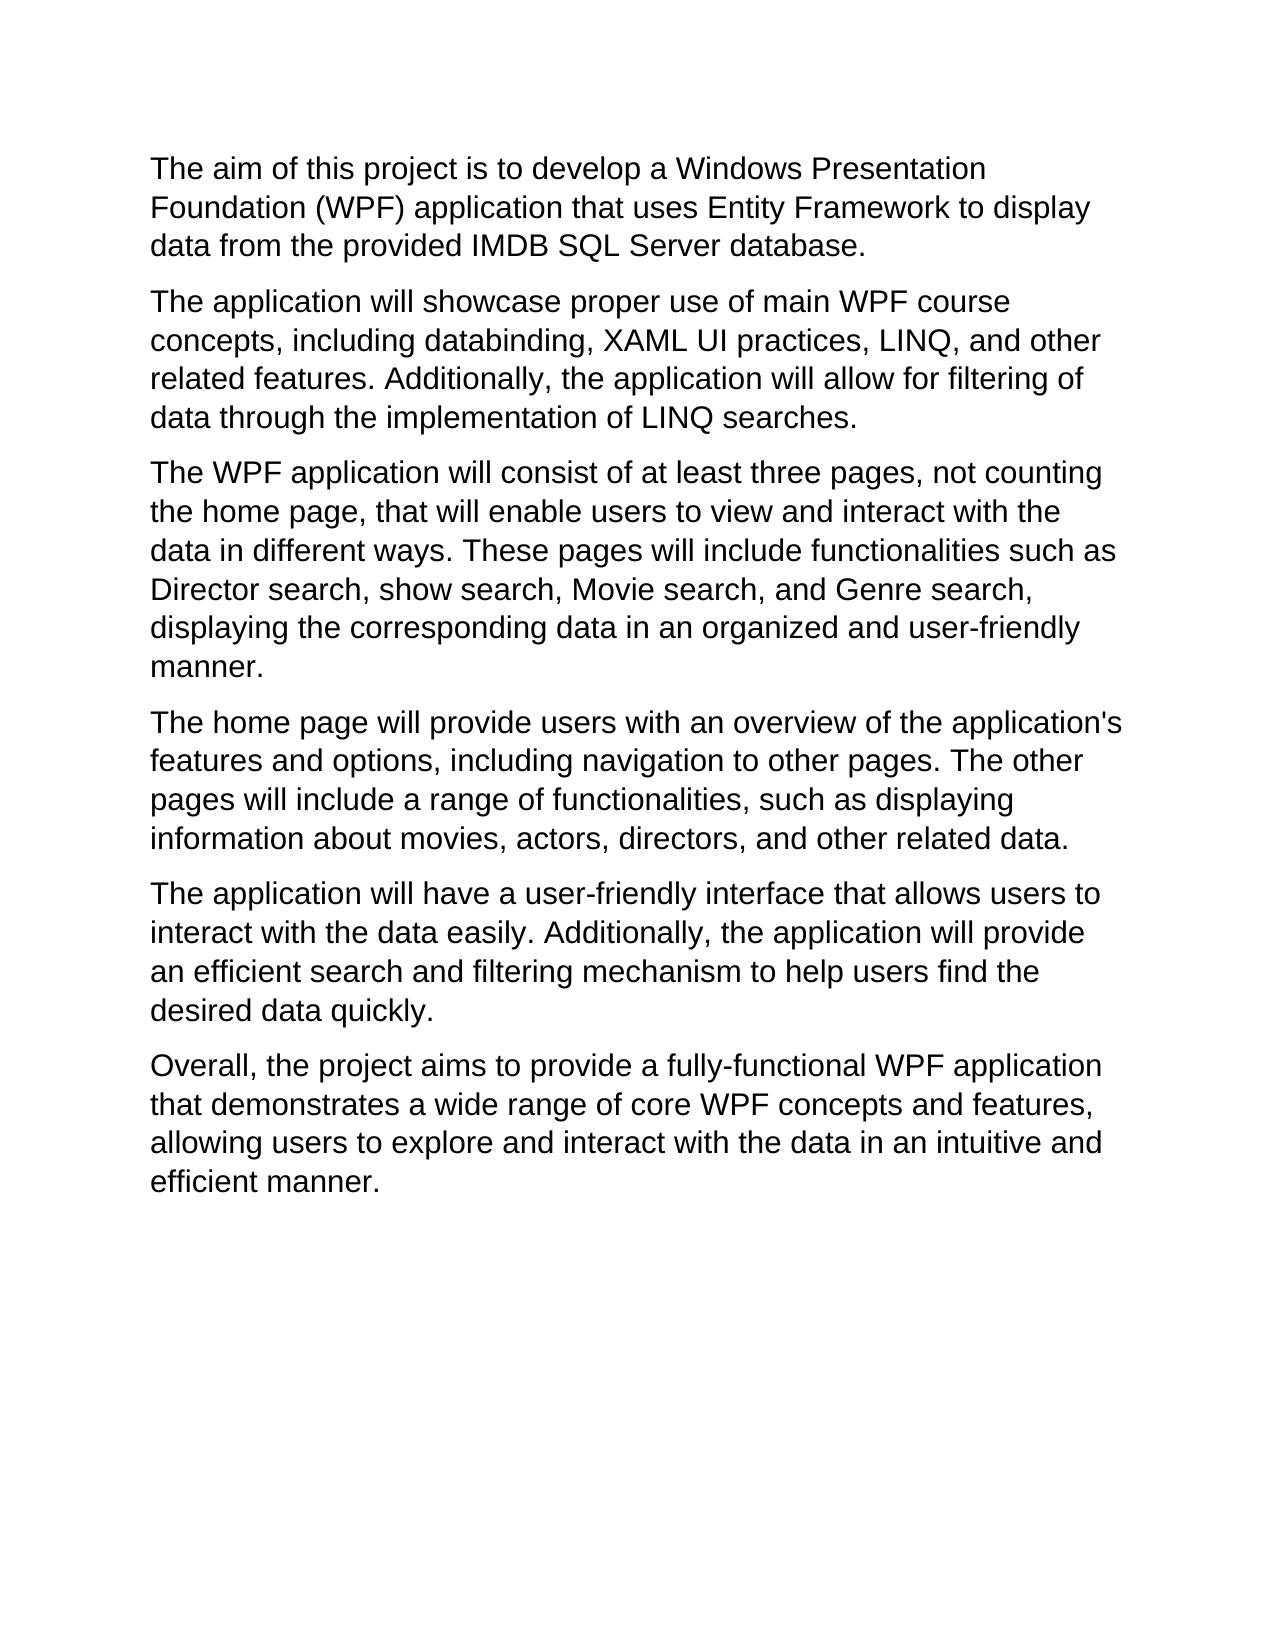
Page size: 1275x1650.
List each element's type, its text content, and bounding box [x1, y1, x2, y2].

text The aim of this project is to develop a Windows Presentation Foundation (WPF) application that uses Entity Framework to display data from the provided IMDB SQL Server database. [150, 150, 1125, 263]
text The WPF application will consist of at least three pages, not counting the home page, that will enable users to view and interact with the data in different ways. These pages will include functionalities such as Director search, show search, Movie search, and Genre search, displaying the corresponding data in an organized and user-friendly manner. [150, 454, 1125, 684]
text Overall, the project aims to provide a fully-functional WPF application that demonstrates a wide range of core WPF concepts and features, allowing users to explore and interact with the data in an intuitive and efficient manner. [150, 1047, 1125, 1199]
text The home page will provide users with an overview of the application's features and options, including navigation to other pages. The other pages will include a range of functionalities, such as displaying information about movies, actors, directors, and other related data. [150, 704, 1125, 856]
text The application will showcase proper use of main WPF course concepts, including databinding, XAML UI practices, LINQ, and other related features. Additionally, the application will allow for filtering of data through the implementation of LINQ searches. [150, 283, 1125, 435]
text The application will have a user-friendly interface that allows users to interact with the data easily. Additionally, the application will provide an efficient search and filtering mechanism to help users find the desired data quickly. [150, 875, 1125, 1028]
